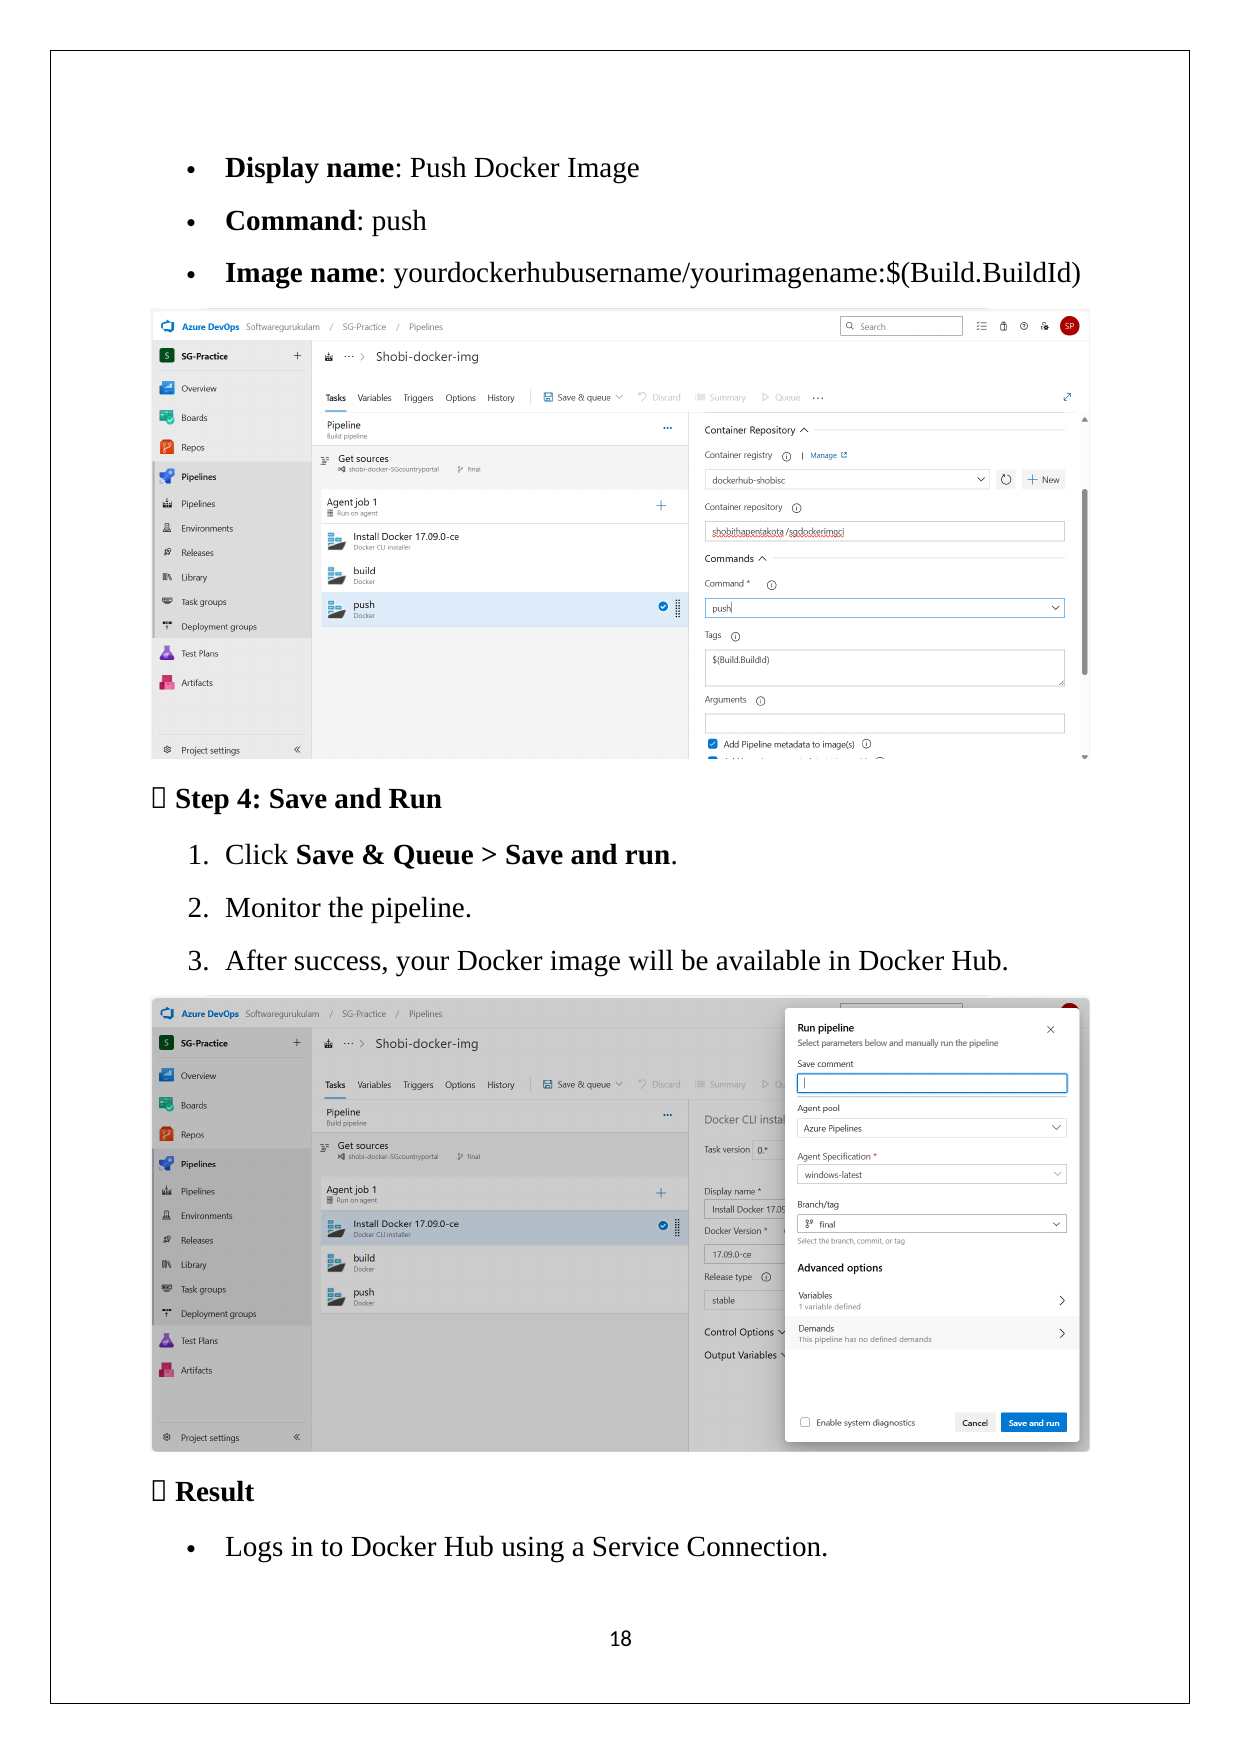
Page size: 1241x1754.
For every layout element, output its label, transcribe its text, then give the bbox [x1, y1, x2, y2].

list Monitor the pipeline. [187, 890, 1090, 923]
list Click Save & Queue > Save and run. [187, 837, 1090, 871]
picture [150, 308, 1091, 759]
text ✅ Result [150, 1470, 1090, 1510]
text 📂 Step 4: Save and Run [150, 777, 1090, 817]
list Command: push [187, 203, 1090, 236]
list Image name: yourdockerhubusername/yourimagename:$(Build.BuildId) [187, 256, 1090, 289]
list Display name: Push Docker Image [187, 150, 1090, 183]
list Logs in to Docker Hub using a Service Connection. [187, 1529, 1090, 1563]
list After success, your Docker image will be available in Docker Hub. [187, 943, 1090, 976]
picture [150, 995, 1091, 1452]
